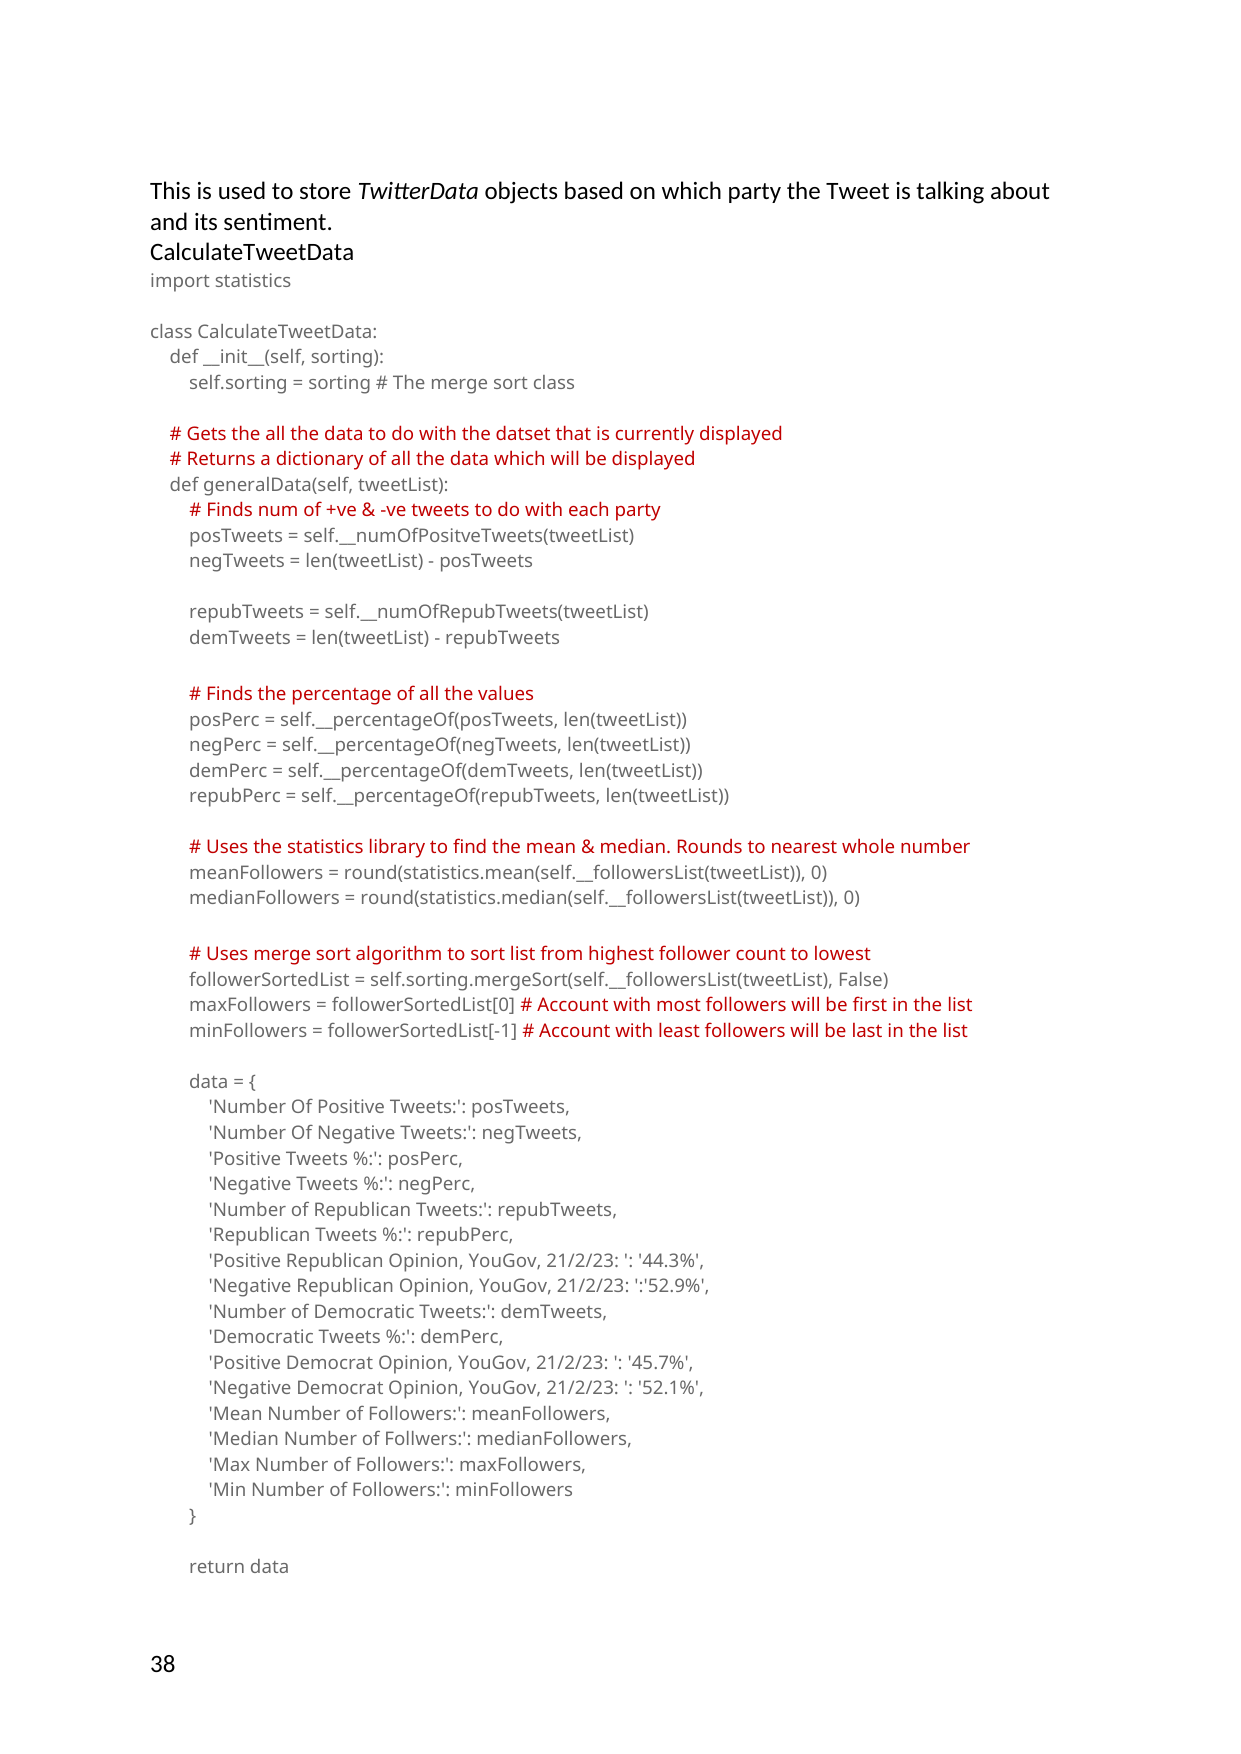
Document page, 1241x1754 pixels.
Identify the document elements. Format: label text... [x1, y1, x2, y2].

text maxFollowers = followerSortedList[0] # Account with most followers will be first in the list [150, 992, 1090, 1017]
text repubPerc = self.__percentageOf(repubTweets, len(tweetList)) [150, 782, 1090, 808]
text # Returns a dictionary of all the data which will be displayed [150, 446, 1090, 471]
text # Finds num of +ve & -ve tweets to do with each party [150, 497, 1090, 522]
text 'Number Of Negative Tweets:': negTweets, [150, 1119, 1090, 1145]
text 'Number Of Positive Tweets:': posTweets, [150, 1094, 1090, 1119]
text 'Positive Democrat Opinion, YouGov, 21/2/23: ': '45.7%', [150, 1349, 1090, 1374]
text # Uses the statistics library to find the mean & median. Rounds to nearest whole number [150, 833, 1090, 859]
text 'Max Number of Followers:': maxFollowers, [150, 1451, 1090, 1477]
text CalculateTweetData [150, 237, 1090, 267]
text 'Positive Tweets %:': posPerc, [150, 1145, 1090, 1170]
text 'Negative Democrat Opinion, YouGov, 21/2/23: ': '52.1%', [150, 1374, 1090, 1400]
text meanFollowers = round(statistics.mean(self.__followersList(tweetList)), 0) [150, 859, 1090, 884]
text demTweets = len(tweetList) - repubTweets [150, 624, 1090, 650]
text posPerc = self.__percentageOf(posTweets, len(tweetList)) [150, 706, 1090, 731]
text return data [150, 1553, 1090, 1579]
text import statistics [150, 267, 1090, 293]
text self.sorting = sorting # The merge sort class [150, 369, 1090, 395]
text negPerc = self.__percentageOf(negTweets, len(tweetList)) [150, 731, 1090, 757]
text 'Negative Republican Opinion, YouGov, 21/2/23: ':'52.9%', [150, 1272, 1090, 1298]
text # Finds the percentage of all the values [150, 680, 1090, 706]
text 'Negative Tweets %:': negPerc, [150, 1170, 1090, 1196]
text minFollowers = followerSortedList[-1] # Account with least followers will be last in the list [150, 1017, 1090, 1043]
text 'Min Number of Followers:': minFollowers [150, 1477, 1090, 1502]
text repubTweets = self.__numOfRepubTweets(tweetList) [150, 599, 1090, 624]
text class CalculateTweetData: [150, 318, 1090, 344]
text negTweets = len(tweetList) - posTweets [150, 548, 1090, 573]
text 'Democratic Tweets %:': demPerc, [150, 1323, 1090, 1349]
text posTweets = self.__numOfPositveTweets(tweetList) [150, 522, 1090, 548]
text 'Positive Republican Opinion, YouGov, 21/2/23: ': '44.3%', [150, 1247, 1090, 1272]
text followerSortedList = self.sorting.mergeSort(self.__followersList(tweetList), False) [150, 966, 1090, 992]
text This is used to store TwitterData objects based on which party the Tweet is talking about and its sentiment. [150, 176, 1090, 237]
text medianFollowers = round(statistics.median(self.__followersList(tweetList)), 0) [150, 884, 1090, 910]
text 'Number of Democratic Tweets:': demTweets, [150, 1298, 1090, 1323]
text 'Median Number of Follwers:': medianFollowers, [150, 1426, 1090, 1451]
text # Uses merge sort algorithm to sort list from highest follower count to lowest [150, 941, 1090, 966]
text 'Republican Tweets %:': repubPerc, [150, 1221, 1090, 1247]
text 'Mean Number of Followers:': meanFollowers, [150, 1400, 1090, 1426]
text 'Number of Republican Tweets:': repubTweets, [150, 1196, 1090, 1221]
text # Gets the all the data to do with the datset that is currently displayed [150, 420, 1090, 446]
text def generalData(self, tweetList): [150, 471, 1090, 497]
text } [150, 1502, 1090, 1528]
text data = { [150, 1068, 1090, 1094]
text def __init__(self, sorting): [150, 344, 1090, 369]
text demPerc = self.__percentageOf(demTweets, len(tweetList)) [150, 757, 1090, 782]
